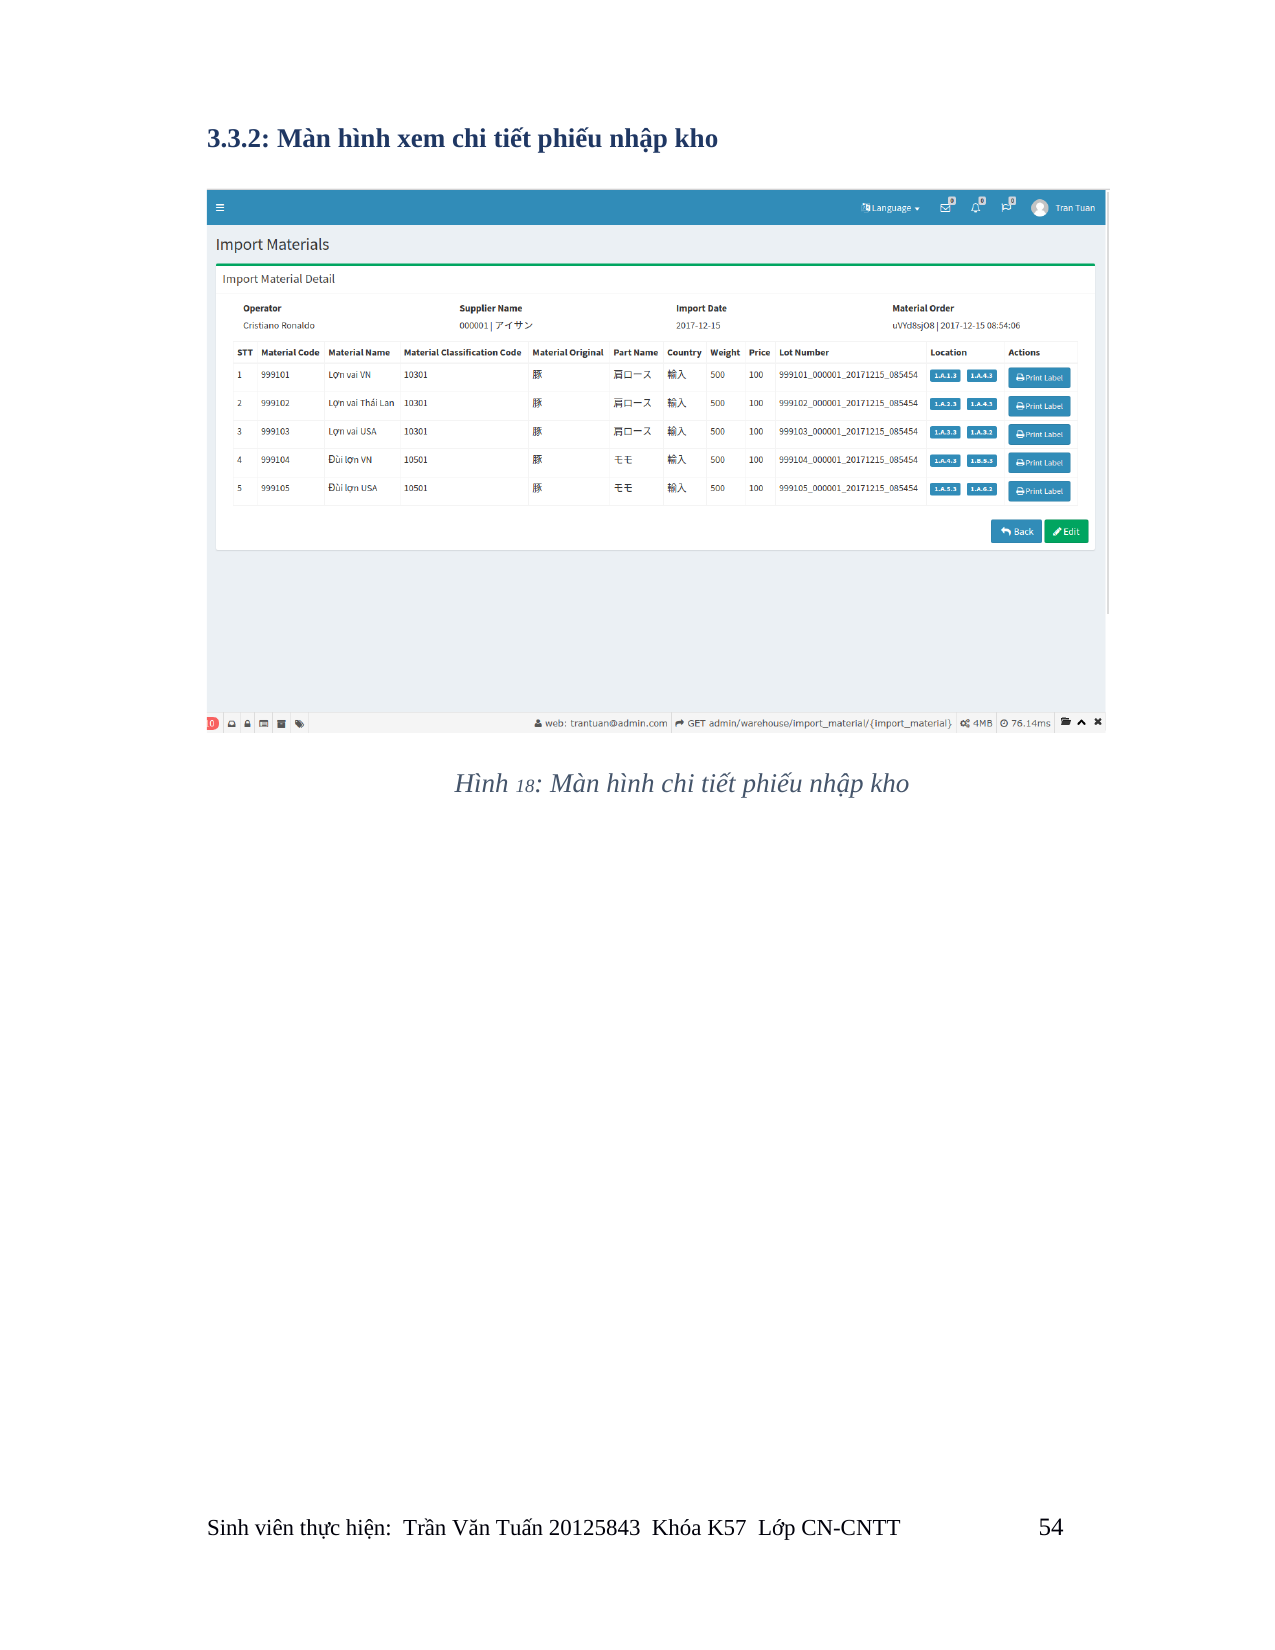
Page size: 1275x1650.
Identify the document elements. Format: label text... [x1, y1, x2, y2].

picture [206, 188, 1110, 733]
subtitle 3.3.2: Màn hình xem chi tiết phiếu nhập kho [207, 122, 1157, 153]
text Hình 18: Màn hình chi tiết phiếu nhập kho [207, 767, 1157, 798]
